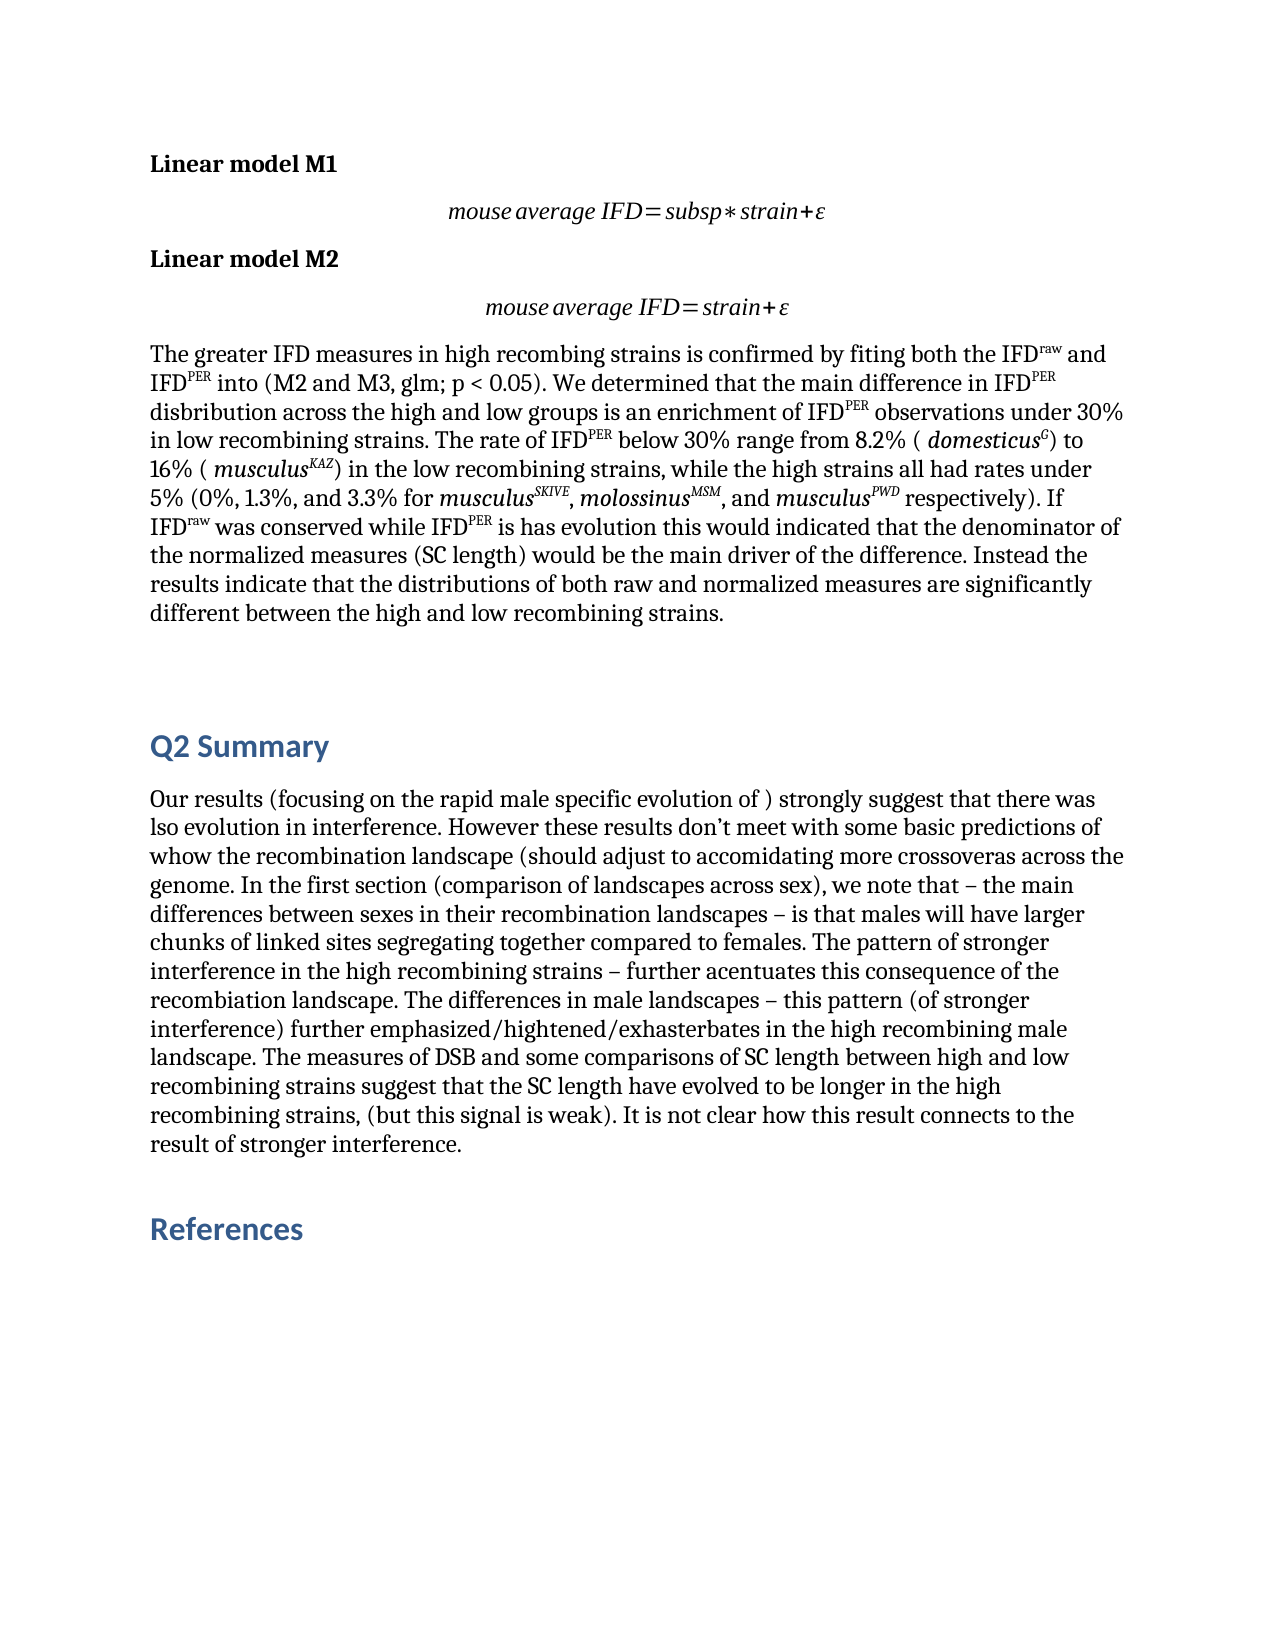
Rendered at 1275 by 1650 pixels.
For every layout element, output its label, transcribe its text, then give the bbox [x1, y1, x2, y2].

text The greater IFD measures in high recombing strains is confirmed by fiting both the IFDraw and IFDPER into (M2 and M3, glm; p < 0.05). We determined that the main difference in IFDPER disbribution across the high and low groups is an enrichment of IFDPER observations under 30% in low recombining strains. The rate of IFDPER below 30% range from 8.2% ( domesticusG) to 16% ( musculusKAZ) in the low recombining strains, while the high strains all had rates under 5% (0%, 1.3%, and 3.3% for musculusSKIVE, molossinusMSM, and musculusPWD respectively). If IFDraw was conserved while IFDPER is has evolution this would indicated that the denominator of the normalized measures (SC length) would be the main driver of the difference. Instead the results indicate that the distributions of both raw and normalized measures are significantly different between the high and low recombining strains. [150, 340, 1125, 627]
subtitle Q2 Summary [150, 725, 1125, 766]
subtitle References [150, 1208, 1125, 1249]
text Linear model M1 [150, 150, 1125, 179]
text Linear model M2 [150, 245, 1125, 274]
text Our results (focusing on the rapid male specific evolution of ) strongly suggest that there was lso evolution in interference. However these results don’t meet with some basic predictions of whow the recombination landscape (should adjust to accomidating more crossoveras across the genome. In the first section (comparison of landscapes across sex), we note that – the main differences between sexes in their recombination landscapes – is that males will have larger chunks of linked sites segregating together compared to females. The pattern of stronger interference in the high recombining strains – further acentuates this consequence of the recombiation landscape. The differences in male landscapes – this pattern (of stronger interference) further emphasized/hightened/exhasterbates in the high recombining male landscape. The measures of DSB and some comparisons of SC length between high and low recombining strains suggest that the SC length have evolved to be longer in the high recombining strains, (but this signal is weak). It is not clear how this result connects to the result of stronger interference. [150, 784, 1125, 1158]
